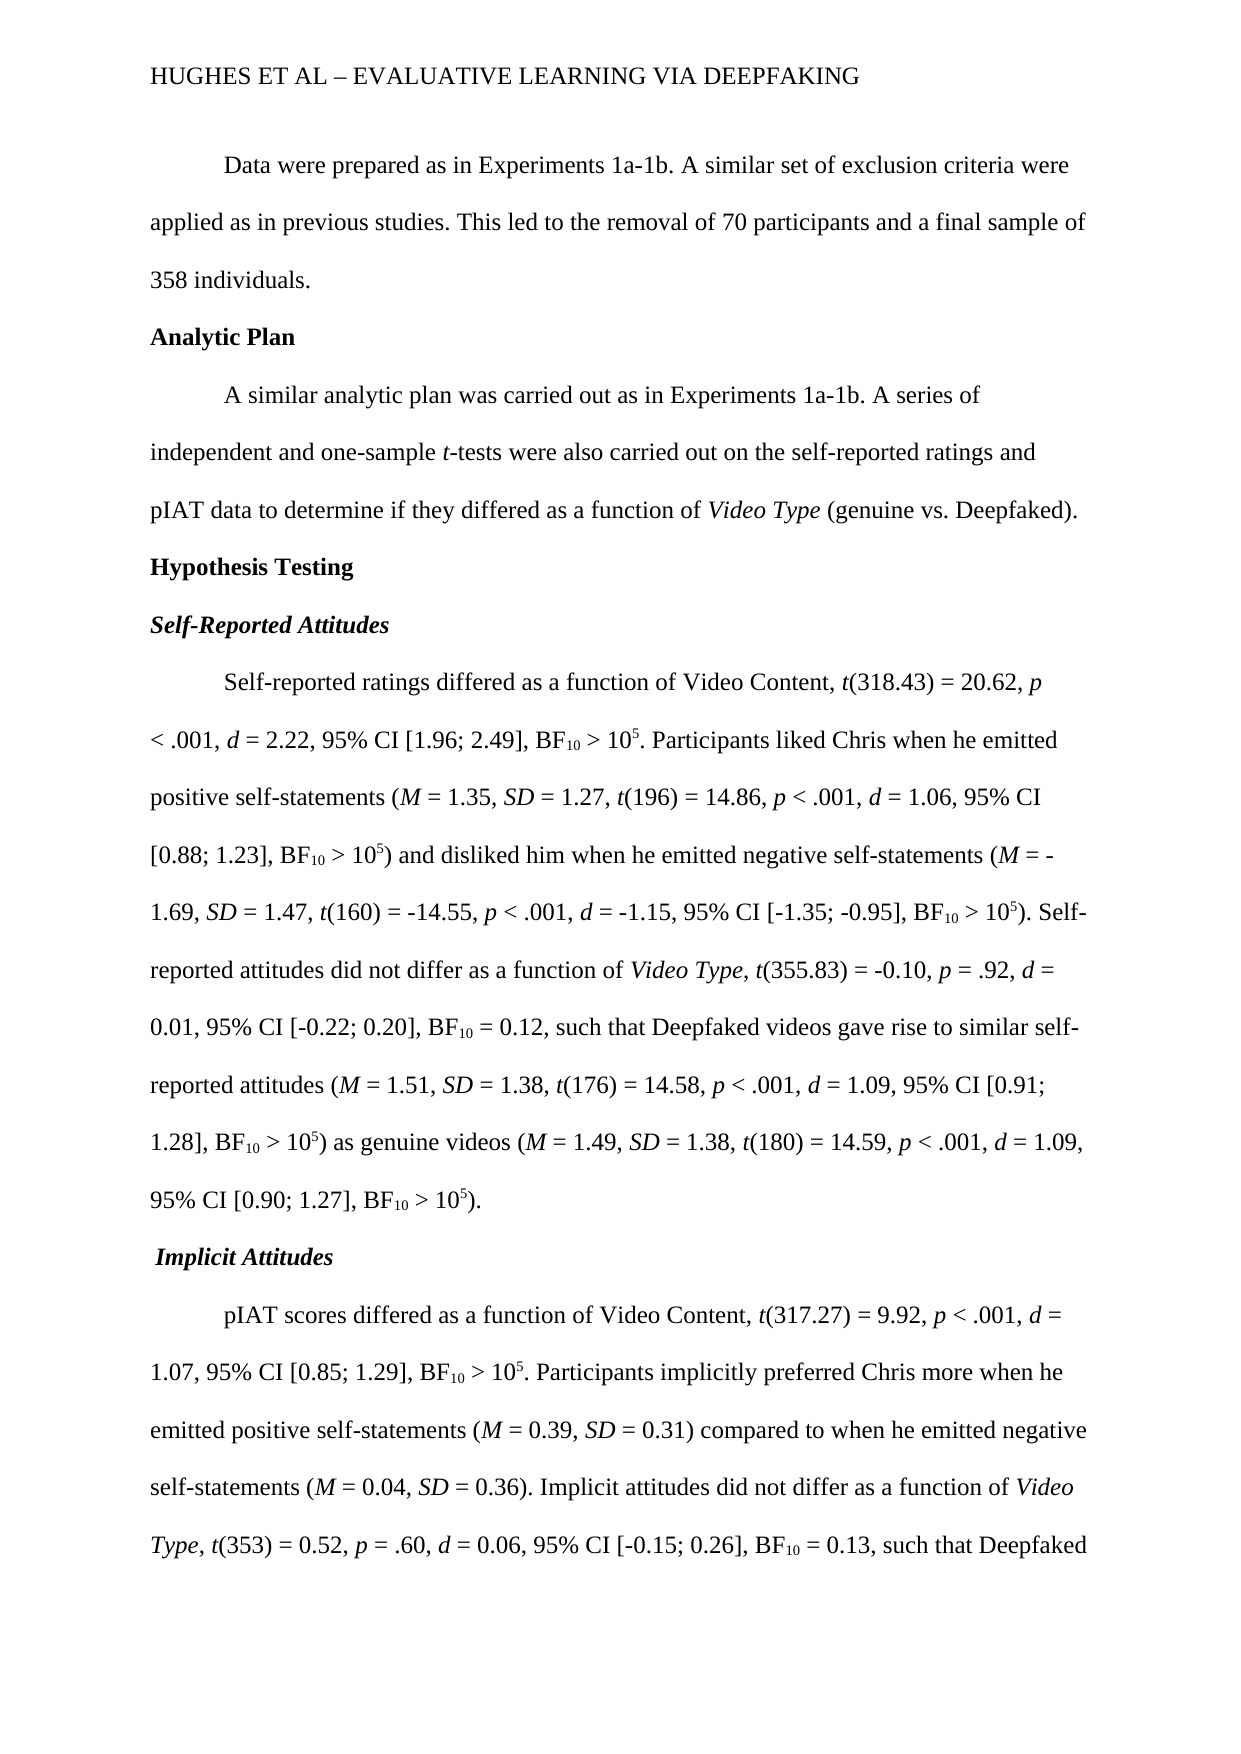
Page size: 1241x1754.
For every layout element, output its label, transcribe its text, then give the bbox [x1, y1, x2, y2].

text Self-reported ratings differed as a function of Video Content, t(318.43) = 20.62, p < .001, d = 2.22, 95% CI [1.96; 2.49], BF10 > 105. Participants liked Chris when he emitted positive self-statements (M = 1.35, SD = 1.27, t(196) = 14.86, p < .001, d = 1.06, 95% CI [0.88; 1.23], BF10 > 105) and disliked him when he emitted negative self-statements (M = -1.69, SD = 1.47, t(160) = -14.55, p < .001, d = -1.15, 95% CI [-1.35; -0.95], BF10 > 105). Self-reported attitudes did not differ as a function of Video Type, t(355.83) = -0.10, p = .92, d = 0.01, 95% CI [-0.22; 0.20], BF10 = 0.12, such that Deepfaked videos gave rise to similar self-reported attitudes (M = 1.51, SD = 1.38, t(176) = 14.58, p < .001, d = 1.09, 95% CI [0.91; 1.28], BF10 > 105) as genuine videos (M = 1.49, SD = 1.38, t(180) = 14.59, p < .001, d = 1.09, 95% CI [0.90; 1.27], BF10 > 105). [150, 667, 1090, 1214]
text Data were prepared as in Experiments 1a-1b. A similar set of exclusion criteria were applied as in previous studies. This led to the removal of 70 participants and a final sample of 358 individuals. [150, 150, 1090, 294]
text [150, 1300, 1090, 1559]
text A similar analytic plan was carried out as in Experiments 1a-1b. A series of independent and one-sample t-tests were also carried out on the self-reported ratings and pIAT data to determine if they differed as a function of Video Type (genuine vs. Deepfaked). [150, 380, 1090, 524]
text Implicit Attitudes [150, 1242, 1090, 1271]
text Analytic Plan [150, 322, 1090, 351]
text Self-Reported Attitudes [150, 610, 1090, 639]
text Hypothesis Testing [150, 552, 1090, 581]
